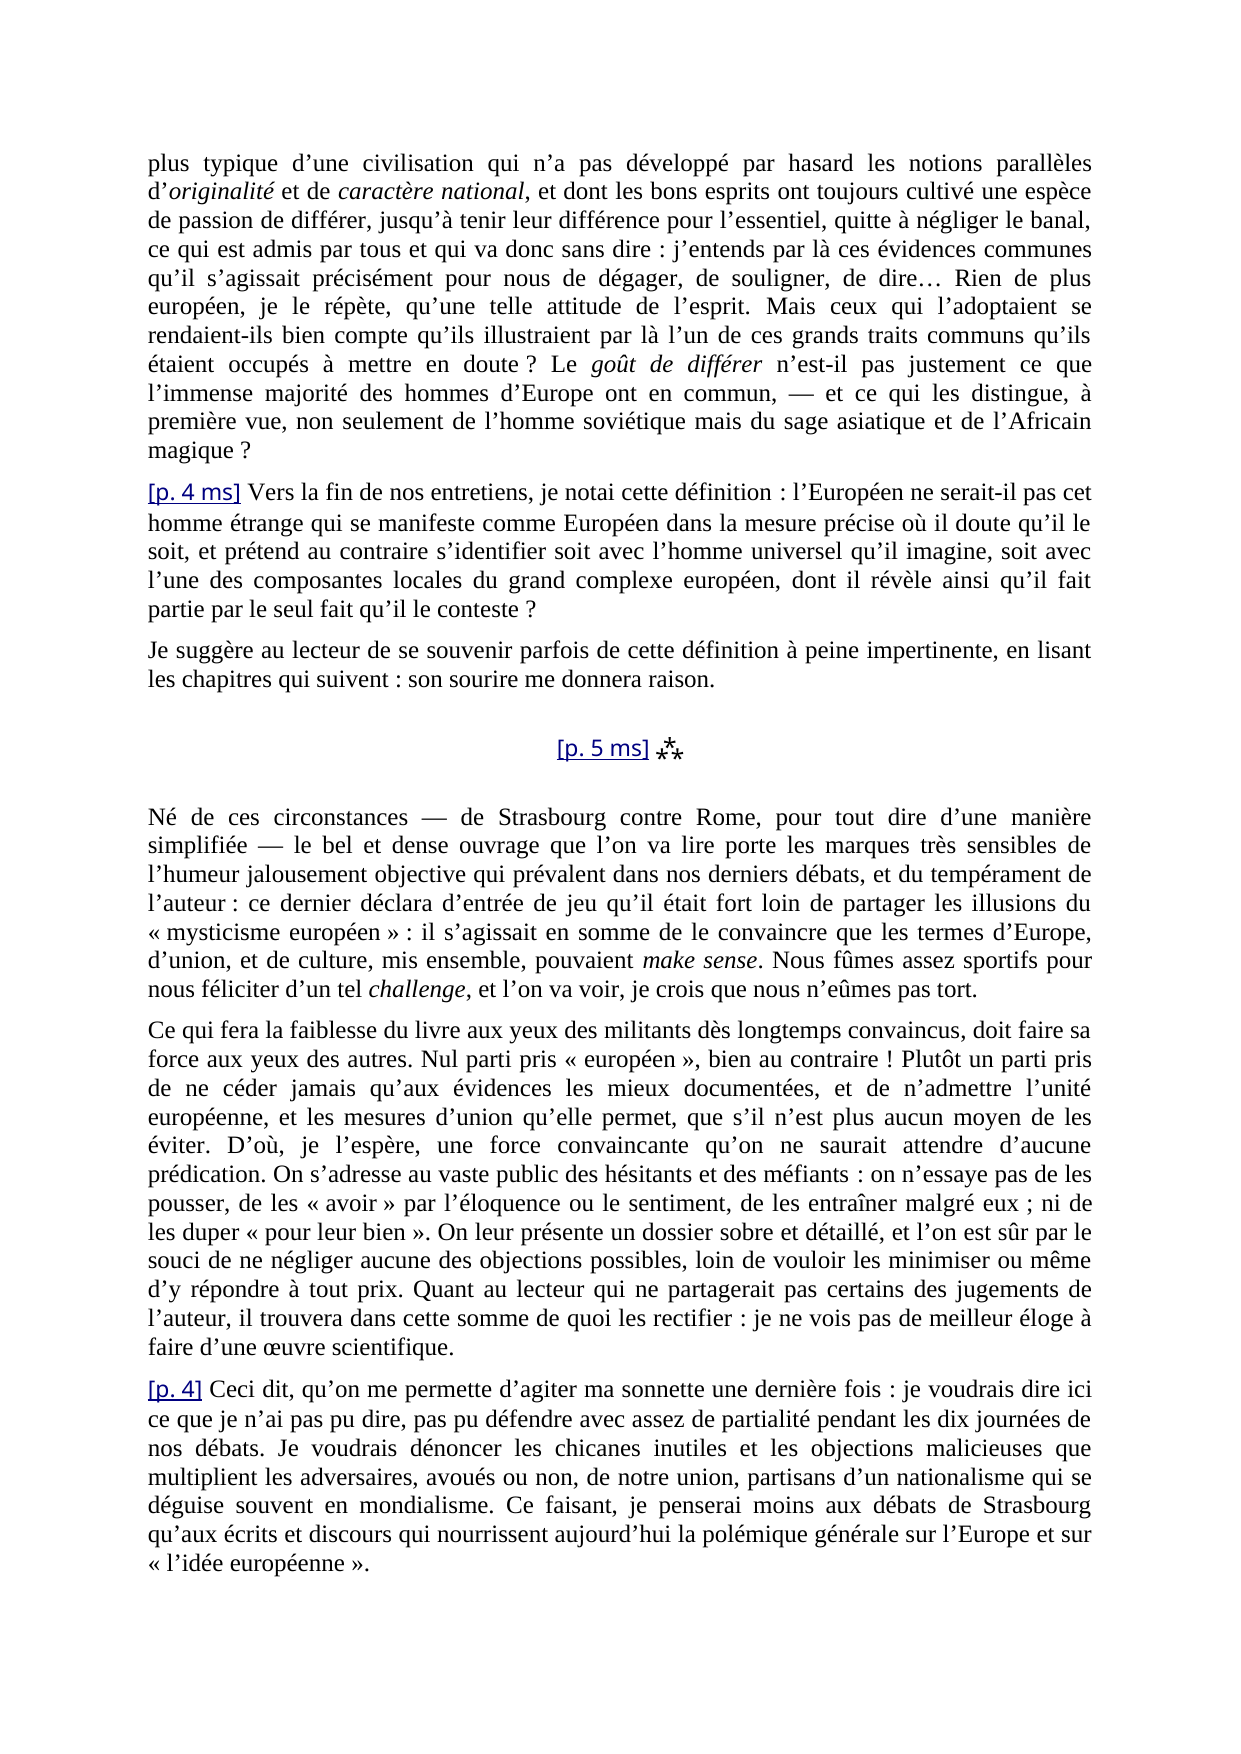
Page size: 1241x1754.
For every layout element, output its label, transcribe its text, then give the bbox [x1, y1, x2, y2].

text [148, 148, 1093, 464]
text [p. 4] Ceci dit, qu’on me permette d’agiter ma sonnette une dernière fois : je voudrais dire ici ce que je n’ai pas pu dire, pas pu défendre avec assez de partialité pendant les dix journées de nos débats. Je voudrais dénoncer les chicanes inutiles et les objections malicieuses que multiplient les adversaires, avoués ou non, de notre union, partisans d’un nationalisme qui se déguise souvent en mondialisme. Ce faisant, je penserai moins aux débats de Strasbourg qu’aux écrits et discours qui nourrissent aujourd’hui la polémique générale sur l’Europe et sur « l’idée européenne ». [148, 1373, 1093, 1577]
text Ce qui fera la faiblesse du livre aux yeux des militants dès longtemps convaincus, doit faire sa force aux yeux des autres. Nul parti pris « européen », bien au contraire ! Plutôt un parti pris de ne céder jamais qu’aux évidences les mieux documentées, et de n’admettre l’unité européenne, et les mesures d’union qu’elle permet, que s’il n’est plus aucun moyen de les éviter. D’où, je l’espère, une force convaincante qu’on ne saurait attendre d’aucune prédication. On s’adresse au vaste public des hésitants et des méfiants : on n’essaye pas de les pousser, de les « avoir » par l’éloquence ou le sentiment, de les entraîner malgré eux ; ni de les duper « pour leur bien ». On leur présente un dossier sobre et détaillé, et l’on est sûr par le souci de ne négliger aucune des objections possibles, loin de vouloir les minimiser ou même d’y répondre à tout prix. Quant au lecteur qui ne partagerait pas certains des jugements de l’auteur, il trouvera dans cette somme de quoi les rectifier : je ne vois pas de meilleur éloge à faire d’une œuvre scientifique. [148, 1015, 1093, 1360]
text [p. 4 ms] Vers la fin de nos entretiens, je notai cette définition : l’Européen ne serait-il pas cet homme étrange qui se manifeste comme Européen dans la mesure précise où il doute qu’il le soit, et prétend au contraire s’identifier soit avec l’homme universel qu’il imagine, soit avec l’une des composantes locales du grand complexe européen, dont il révèle ainsi qu’il fait partie par le seul fait qu’il le conteste ? [148, 476, 1093, 623]
text Né de ces circonstances — de Strasbourg contre Rome, pour tout dire d’une manière simplifiée — le bel et dense ouvrage que l’on va lire porte les marques très sensibles de l’humeur jalousement objective qui prévalent dans nos derniers débats, et du tempérament de l’auteur : ce dernier déclara d’entrée de jeu qu’il était fort loin de partager les illusions du « mysticisme européen » : il s’agissait en somme de le convaincre que les termes d’Europe, d’union, et de culture, mis ensemble, pouvaient make sense. Nous fûmes assez sportifs pour nous féliciter d’un tel challenge, et l’on va voir, je crois que nous n’eûmes pas tort. [148, 802, 1093, 1003]
text Je suggère au lecteur de se souvenir parfois de cette définition à peine impertinente, en lisant les chapitres qui suivent : son sourire me donnera raison. [148, 635, 1093, 693]
text [p. 5 ms] ⁂ [148, 730, 1093, 764]
